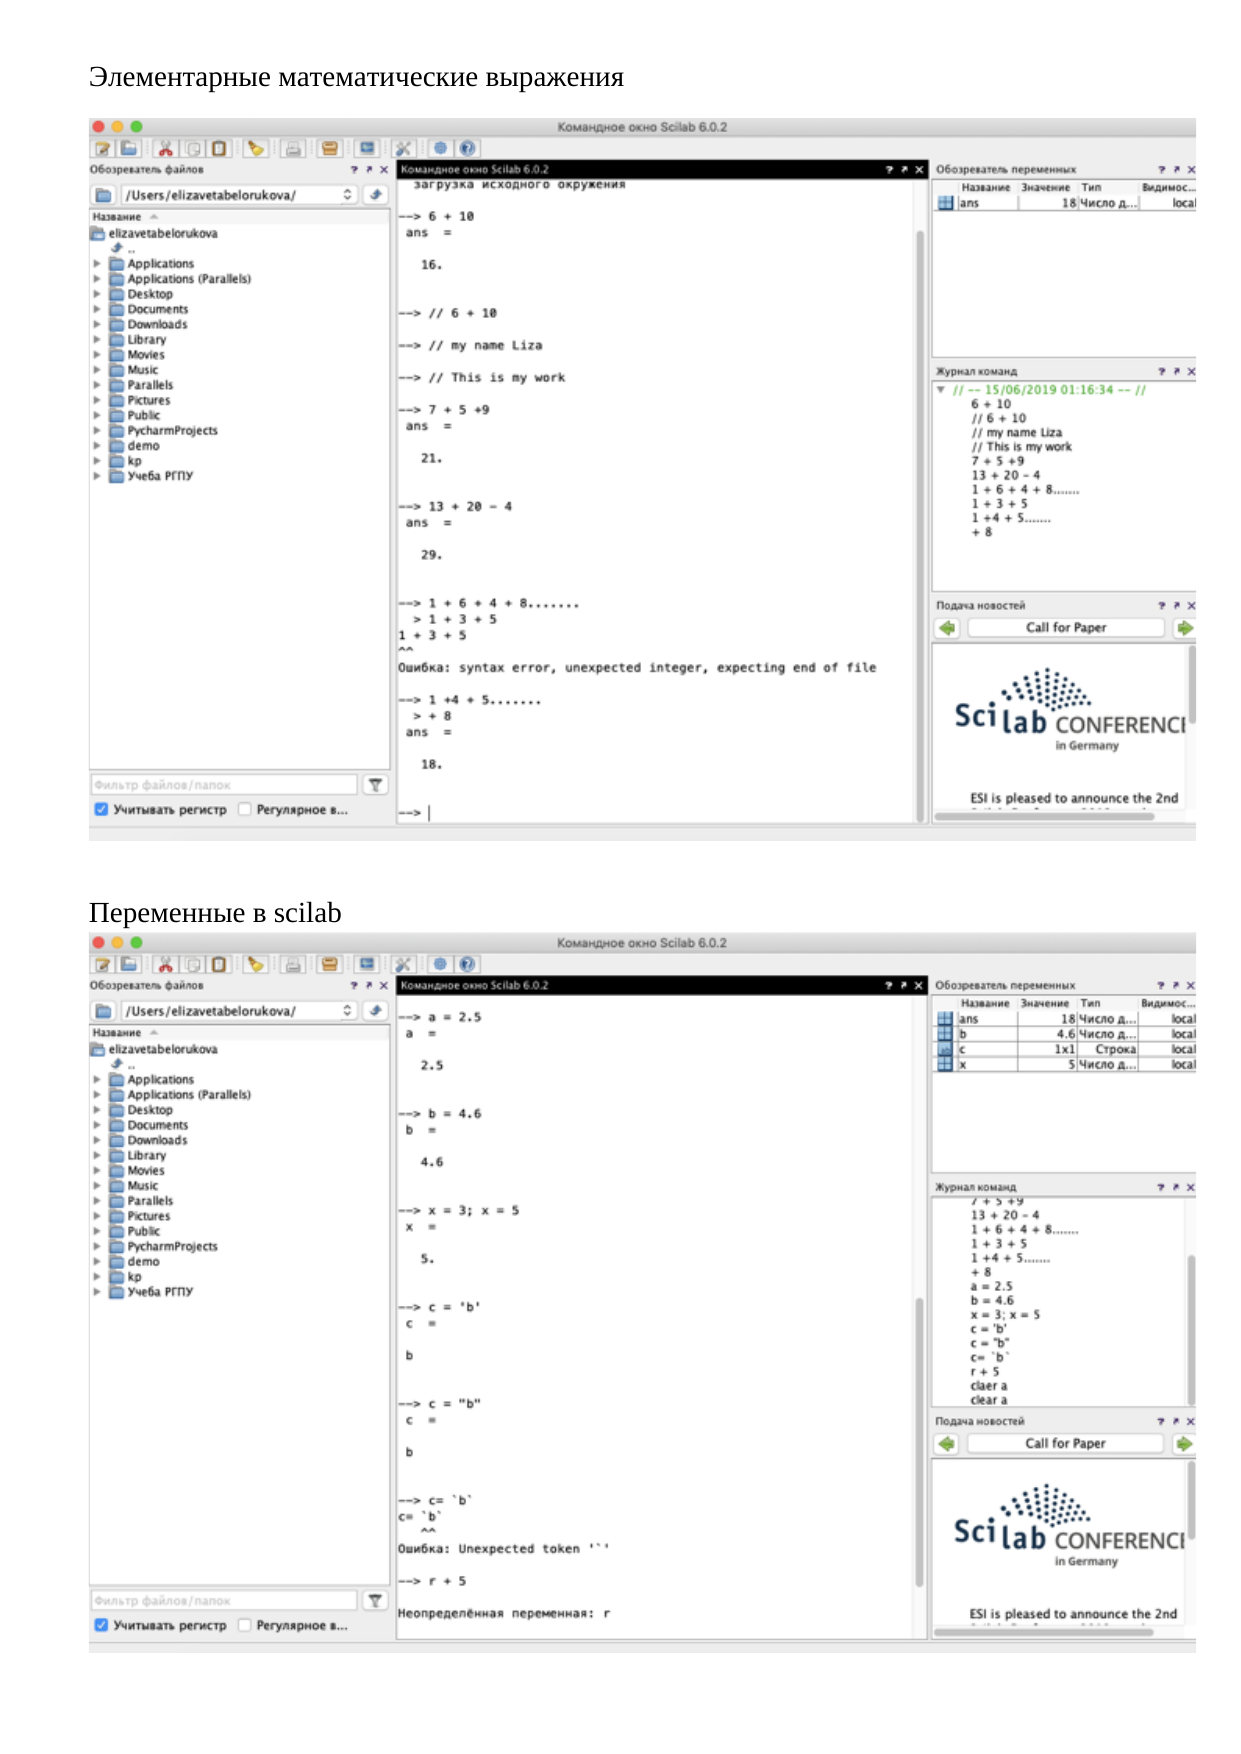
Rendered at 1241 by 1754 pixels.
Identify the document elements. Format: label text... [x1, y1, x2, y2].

text Переменные в scilab [89, 895, 1196, 932]
picture [88, 118, 1197, 841]
picture [88, 932, 1197, 1653]
text Элементарные математические выражения [89, 59, 1196, 93]
